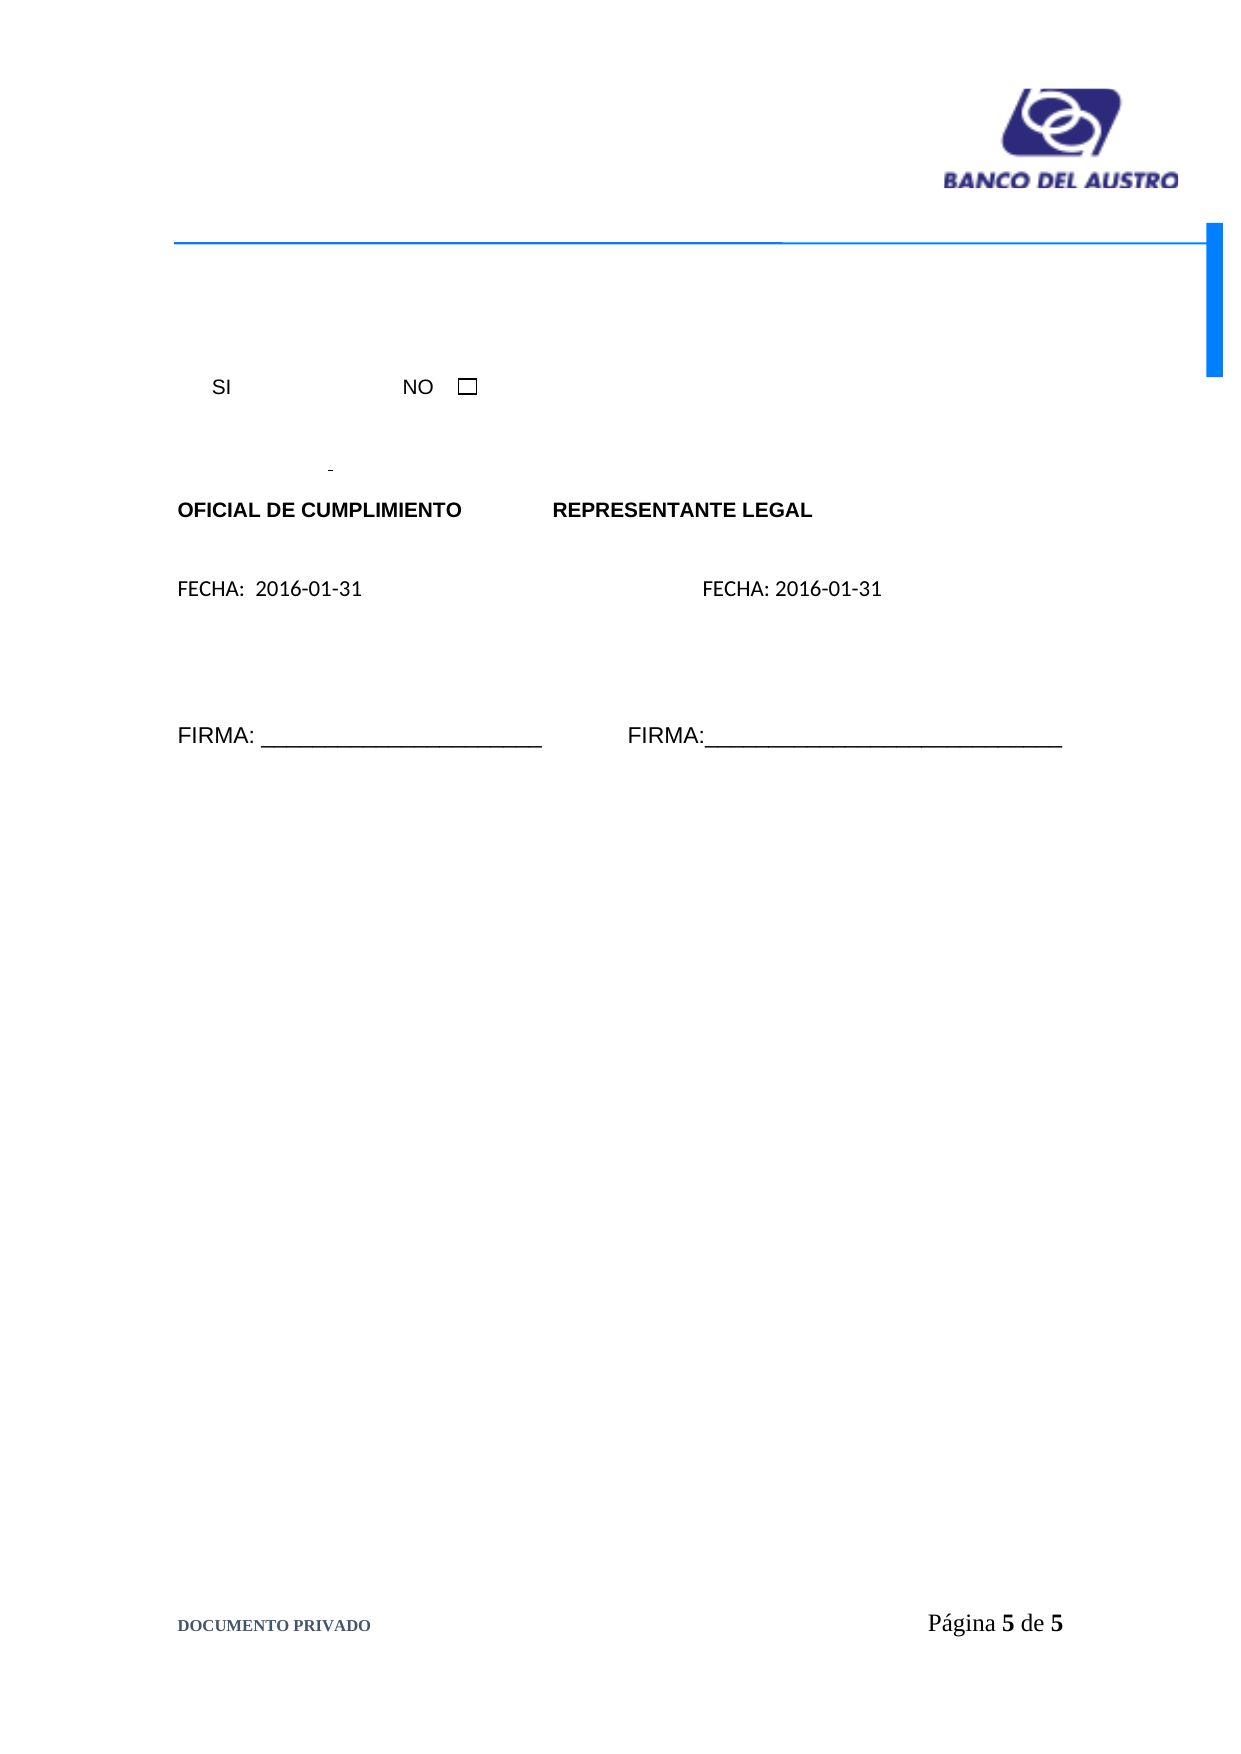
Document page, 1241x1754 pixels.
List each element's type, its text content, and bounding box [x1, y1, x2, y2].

text SI NO [212, 374, 1092, 398]
text FIRMA: ______________________ FIRMA:____________________________ [177, 722, 1092, 748]
text OFICIAL DE CUMPLIMIENTO REPRESENTANTE LEGAL [177, 498, 1092, 522]
picture [943, 88, 1179, 189]
text FECHA: 2016-01-31 FECHA: 2016-01-31 [177, 574, 1092, 602]
